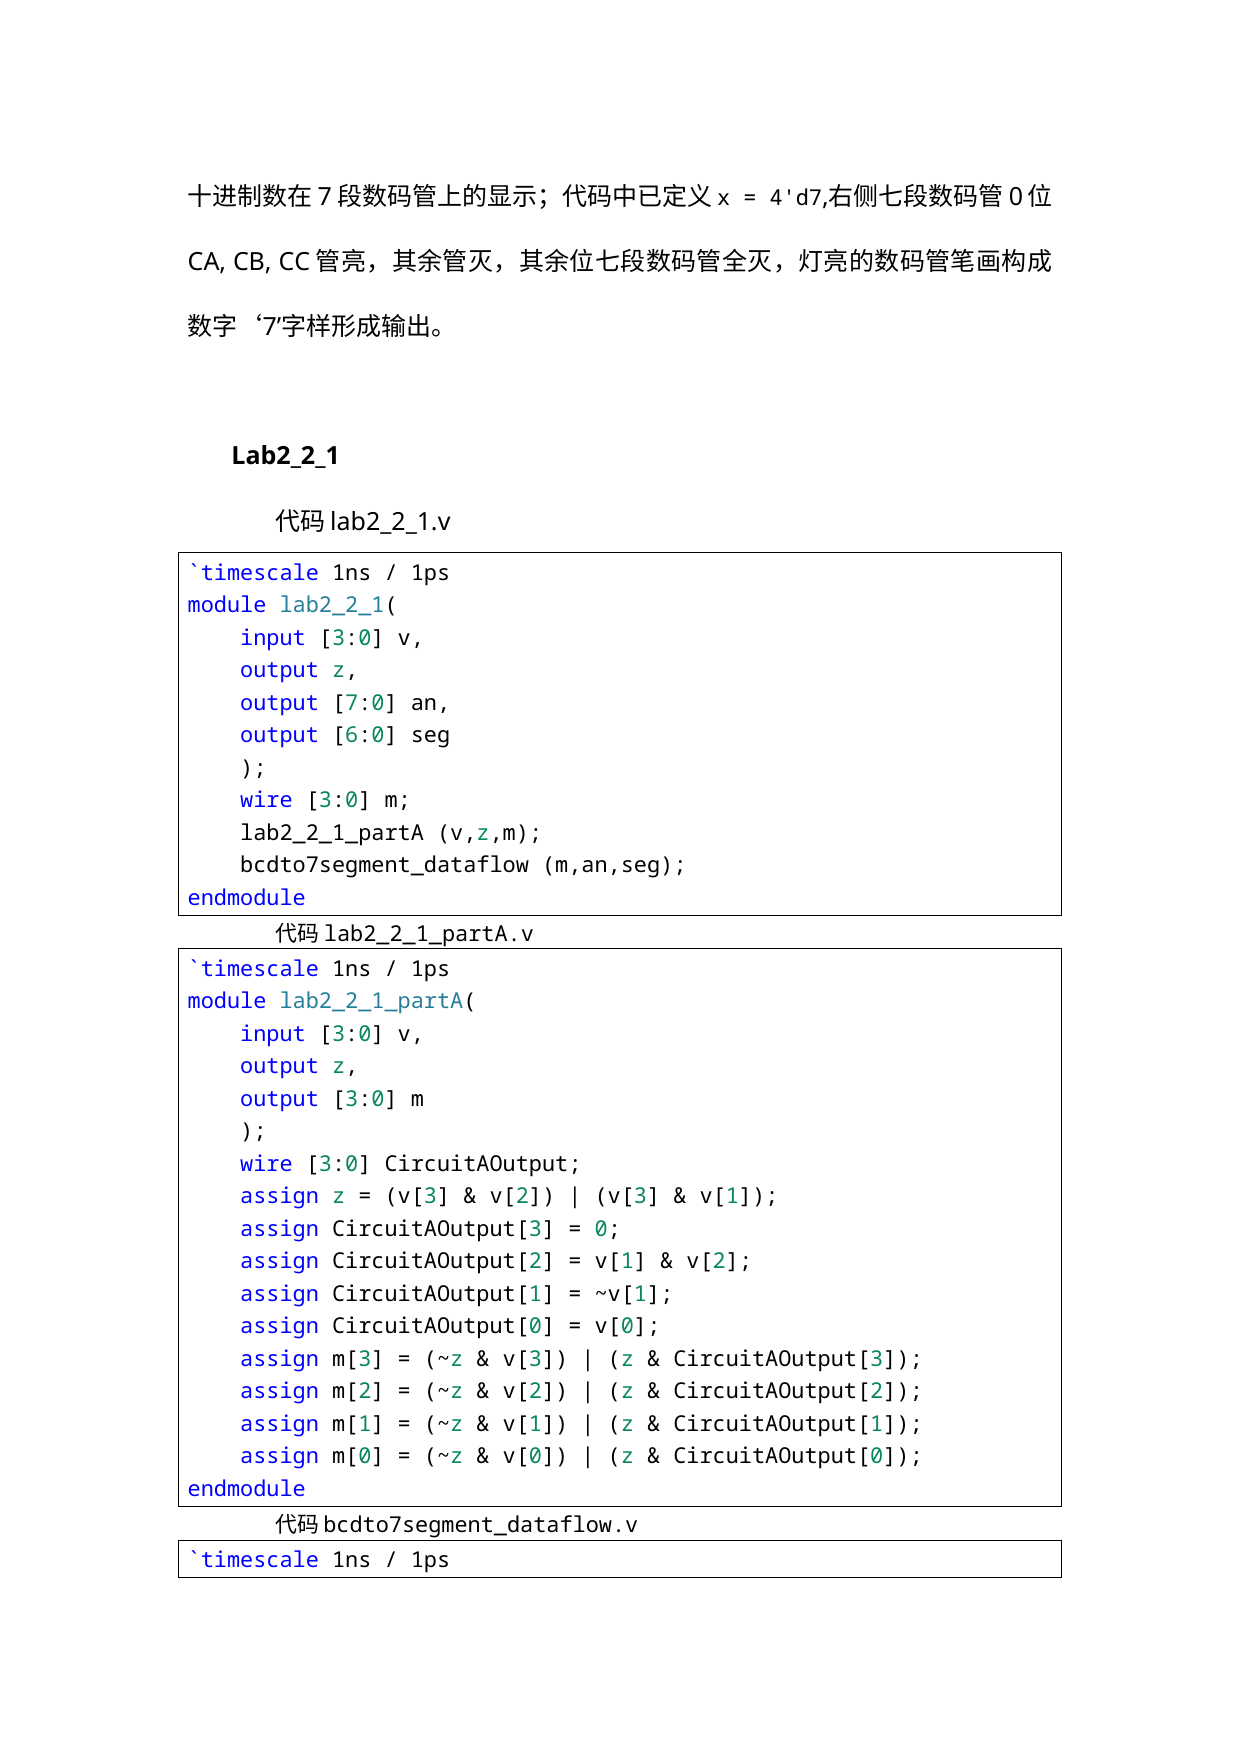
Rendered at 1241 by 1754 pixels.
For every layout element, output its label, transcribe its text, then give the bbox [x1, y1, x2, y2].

text output [6:0] seg [187, 1465, 1053, 1498]
text Lab2_2_1 [187, 1169, 1053, 1234]
text wire [3:0] m; [179, 1527, 1061, 1565]
text 代码lab2_2_1.v [187, 1234, 1053, 1299]
text output [7:0] an, [187, 1433, 1053, 1465]
text `timescale 1ns / 1ps [179, 1301, 1061, 1335]
text “照片 1-lab2_1_1下载”的说明：本工程使用数据流风格实现一位已定义的十进制数在7段数码管上的显示；代码中已定义x = 4'd7,右侧七段数码管0位CA, CB, CC管亮，其余管灭，其余位七段数码管全灭，灯亮的数码管笔画构成数字‘7’字样形成输出。 [187, 844, 1053, 1104]
text 照片 1-lab2_1_1下载 [187, 812, 1053, 844]
text ); [187, 1498, 1053, 1527]
text input [3:0] v, [187, 1368, 1053, 1400]
text output z, [187, 1400, 1053, 1433]
picture [187, 162, 1053, 812]
text module lab2_2_1( [187, 1335, 1053, 1368]
